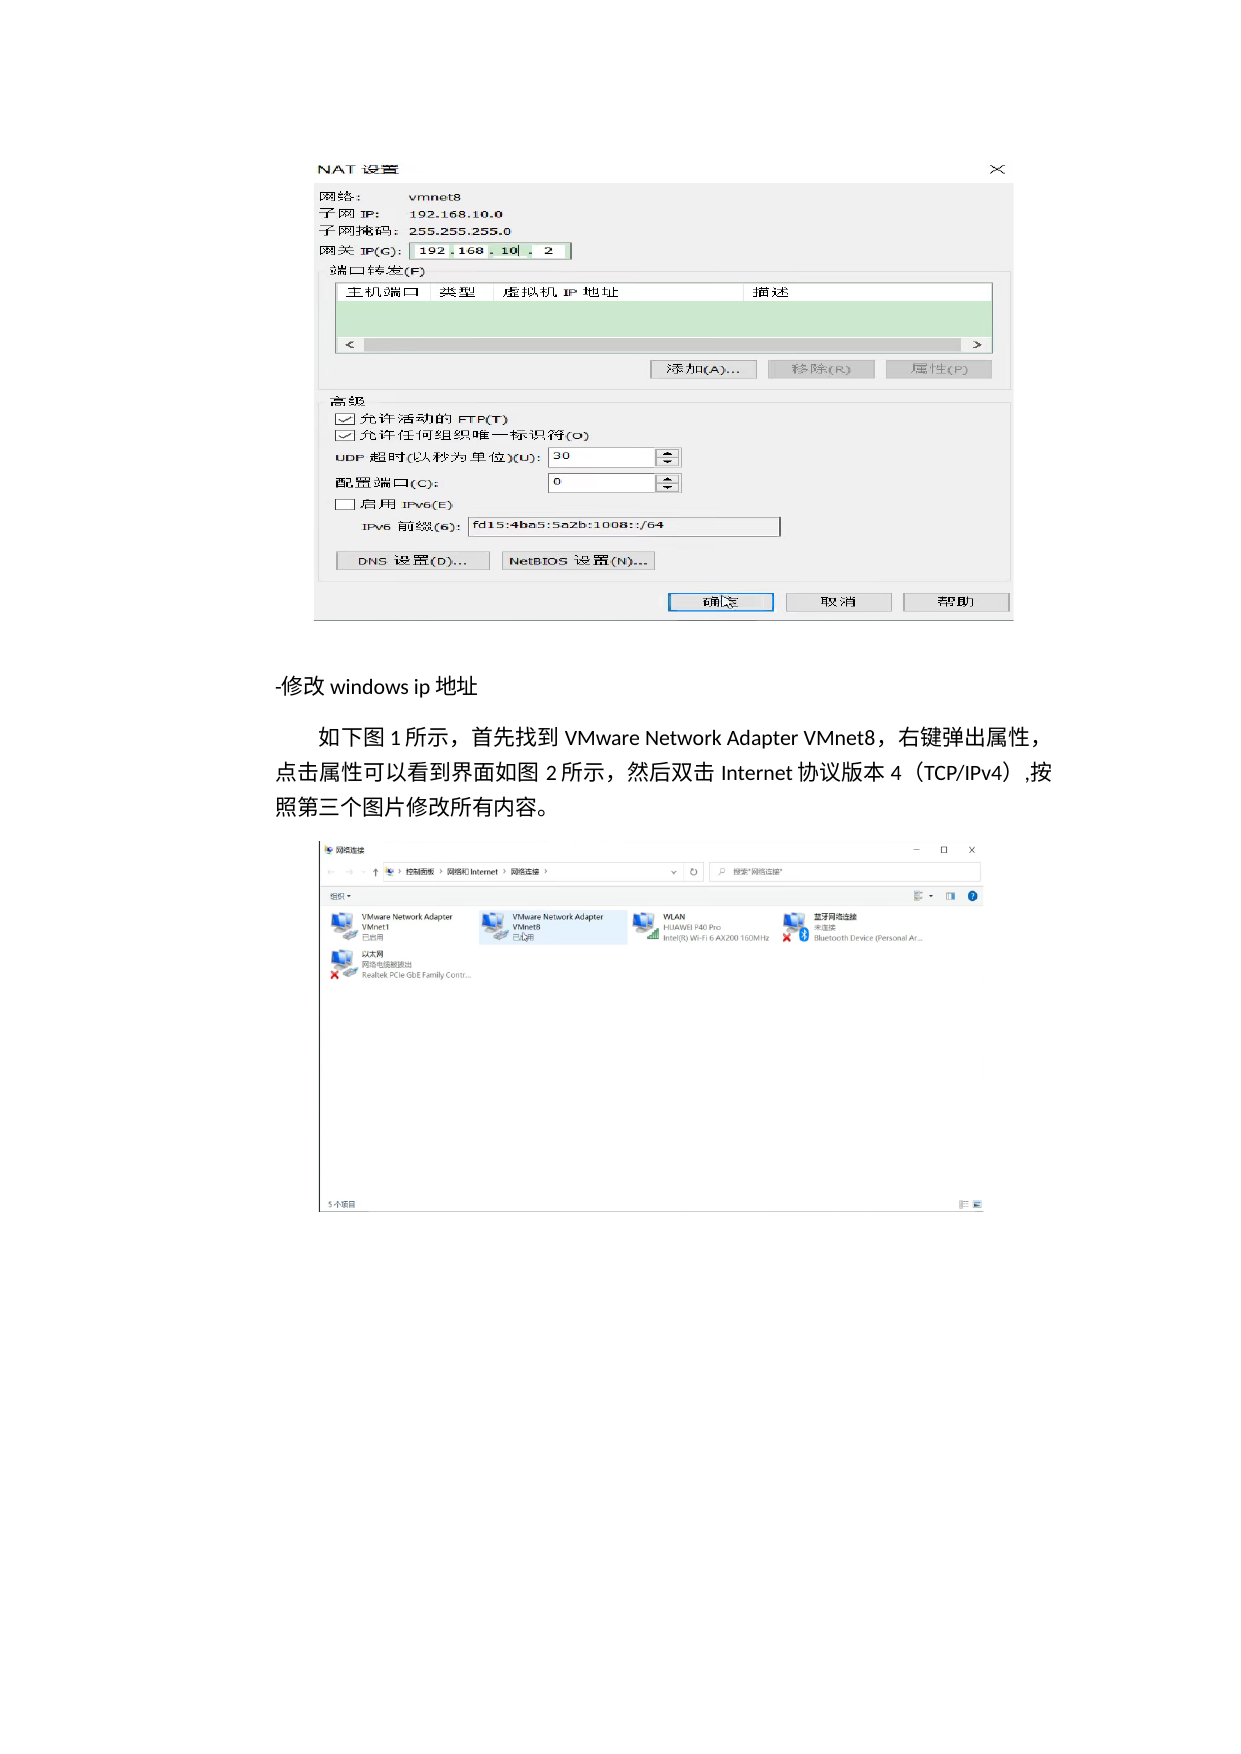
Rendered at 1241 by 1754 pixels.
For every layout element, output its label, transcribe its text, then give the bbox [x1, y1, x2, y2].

picture [313, 162, 1014, 621]
picture [318, 841, 984, 1212]
text -修改windows ip地址 [231, 668, 1053, 701]
text 如下图1所示，首先找到VMware Network Adapter VMnet8，右键弹出属性，点击属性可以看到界面如图2所示，然后双击Internet协议版本4（TCP/IPv4）,按照第三个图片修改所有内容。 [275, 720, 1053, 822]
